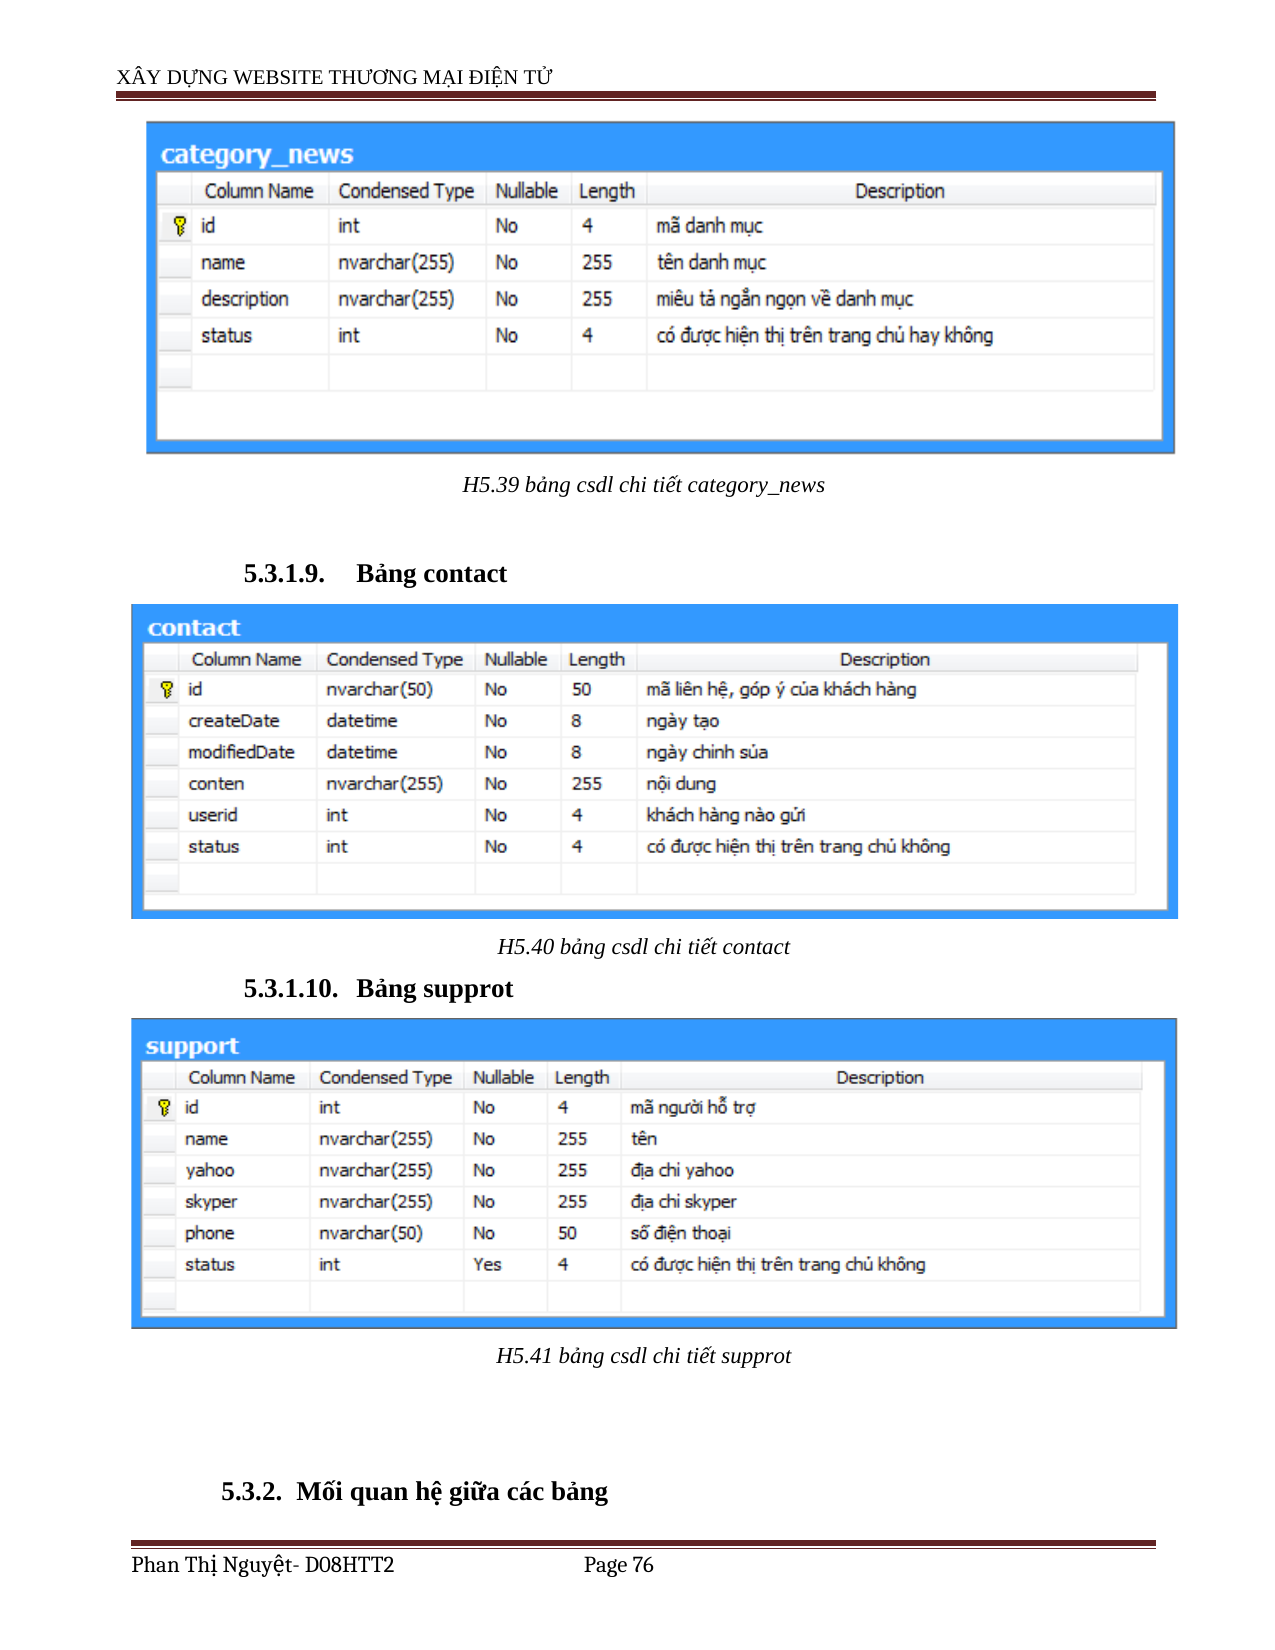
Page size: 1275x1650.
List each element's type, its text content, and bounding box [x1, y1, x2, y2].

text H5.40 bảng csdl chi tiết contact [131, 933, 1156, 959]
text H5.39 bảng csdl chi tiết category_news [131, 471, 1156, 498]
list Bảng contact [244, 557, 1156, 588]
list Bảng supprot [244, 972, 1156, 1003]
picture [131, 604, 1179, 919]
text H5.41 bảng csdl chi tiết supprot [131, 1342, 1156, 1369]
picture [146, 118, 1177, 458]
list Mối quan hệ giữa các bảng [221, 1475, 1156, 1506]
picture [131, 1018, 1179, 1329]
